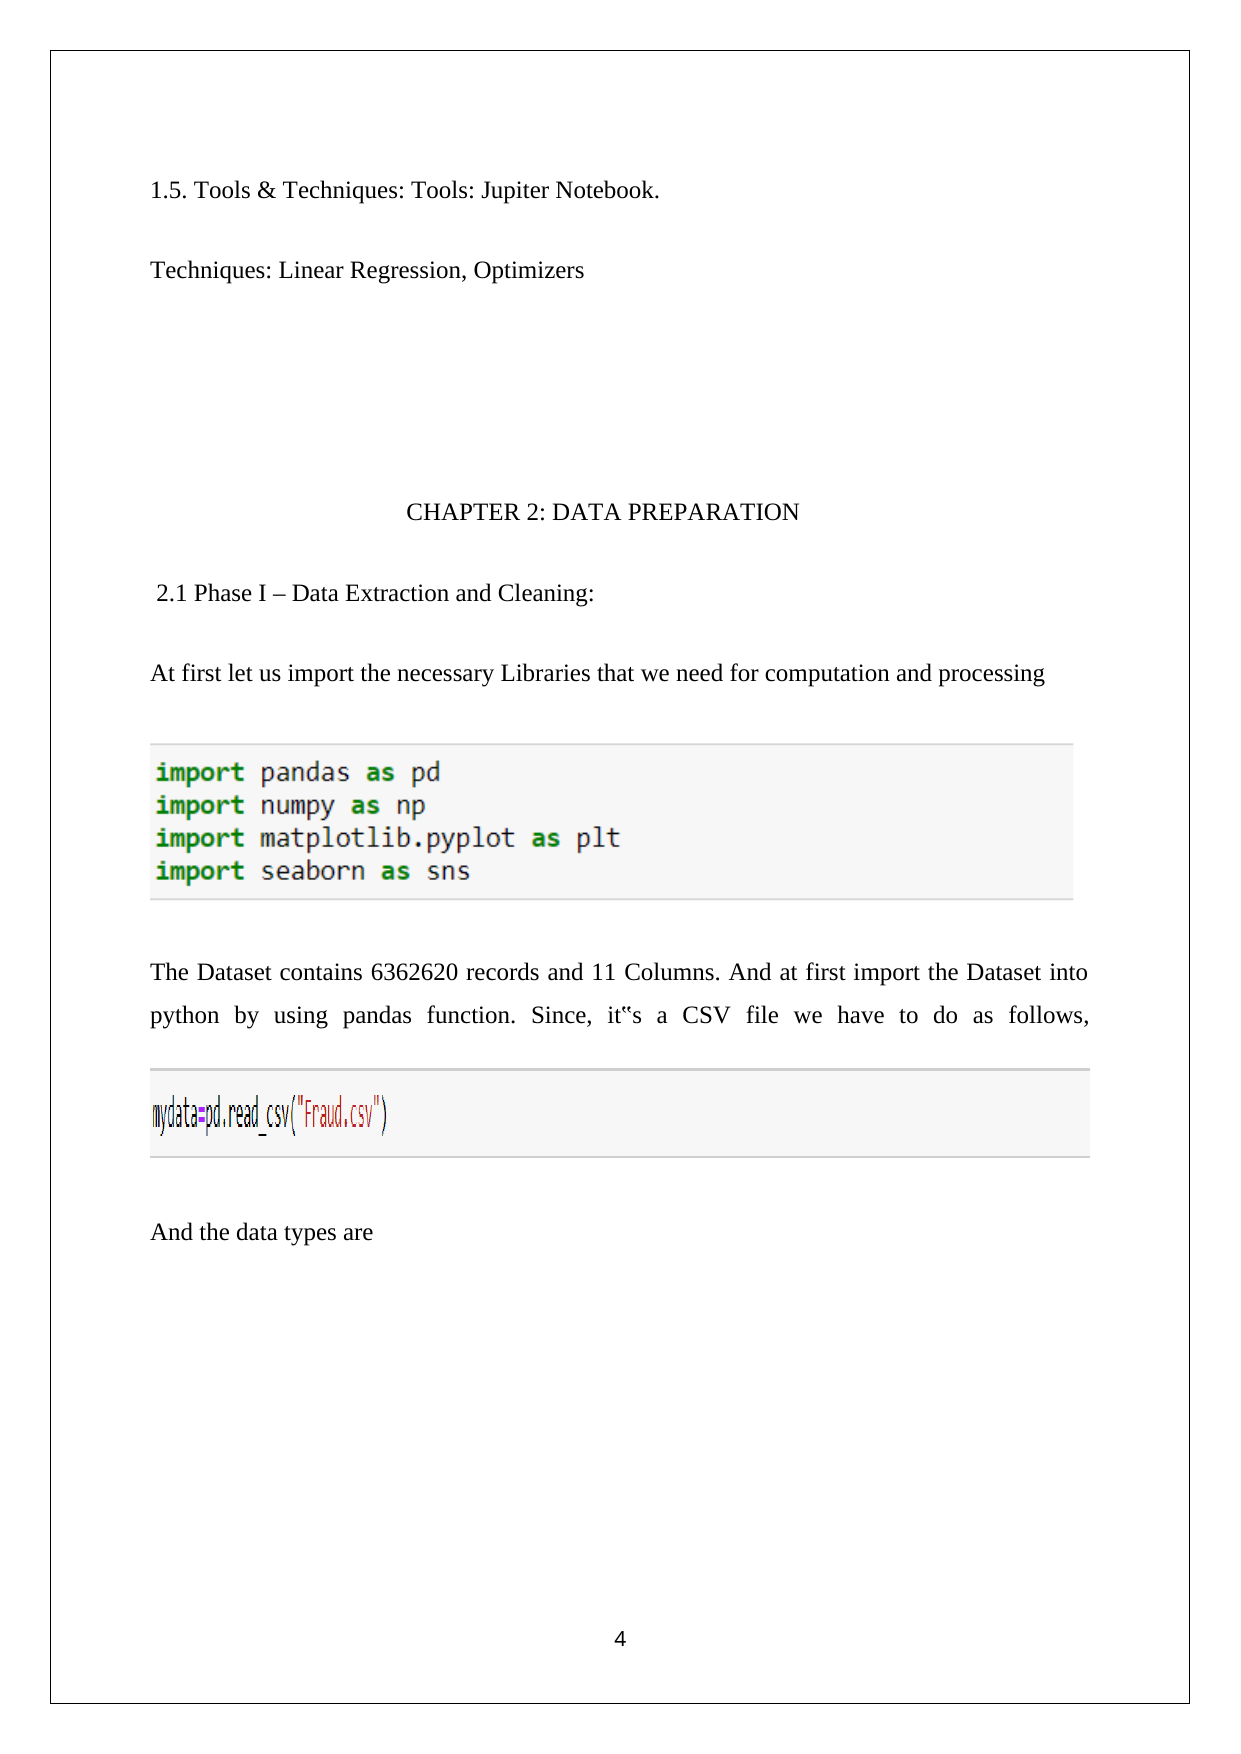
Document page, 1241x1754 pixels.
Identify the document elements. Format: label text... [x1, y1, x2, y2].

text The Dataset contains 6362620 records and 11 Columns. And at first import the Dataset into python by using pandas function. Since, it‟s a CSV file we have to do as follows, [150, 957, 1090, 1042]
text 1.5. Tools & Techniques: Tools: Jupiter Notebook. [150, 175, 1090, 203]
picture [150, 1042, 1091, 1166]
text 2.1 Phase I – Data Extraction and Cleaning: [150, 578, 1090, 607]
text Techniques: Linear Regression, Optimizers [150, 255, 1090, 284]
text At first let us import the necessary Libraries that we need for computation and processing [150, 658, 1090, 687]
text CHAPTER 2: DATA PREPARATION [150, 497, 1090, 526]
picture [150, 739, 1074, 905]
text And the data types are [150, 1217, 1090, 1246]
